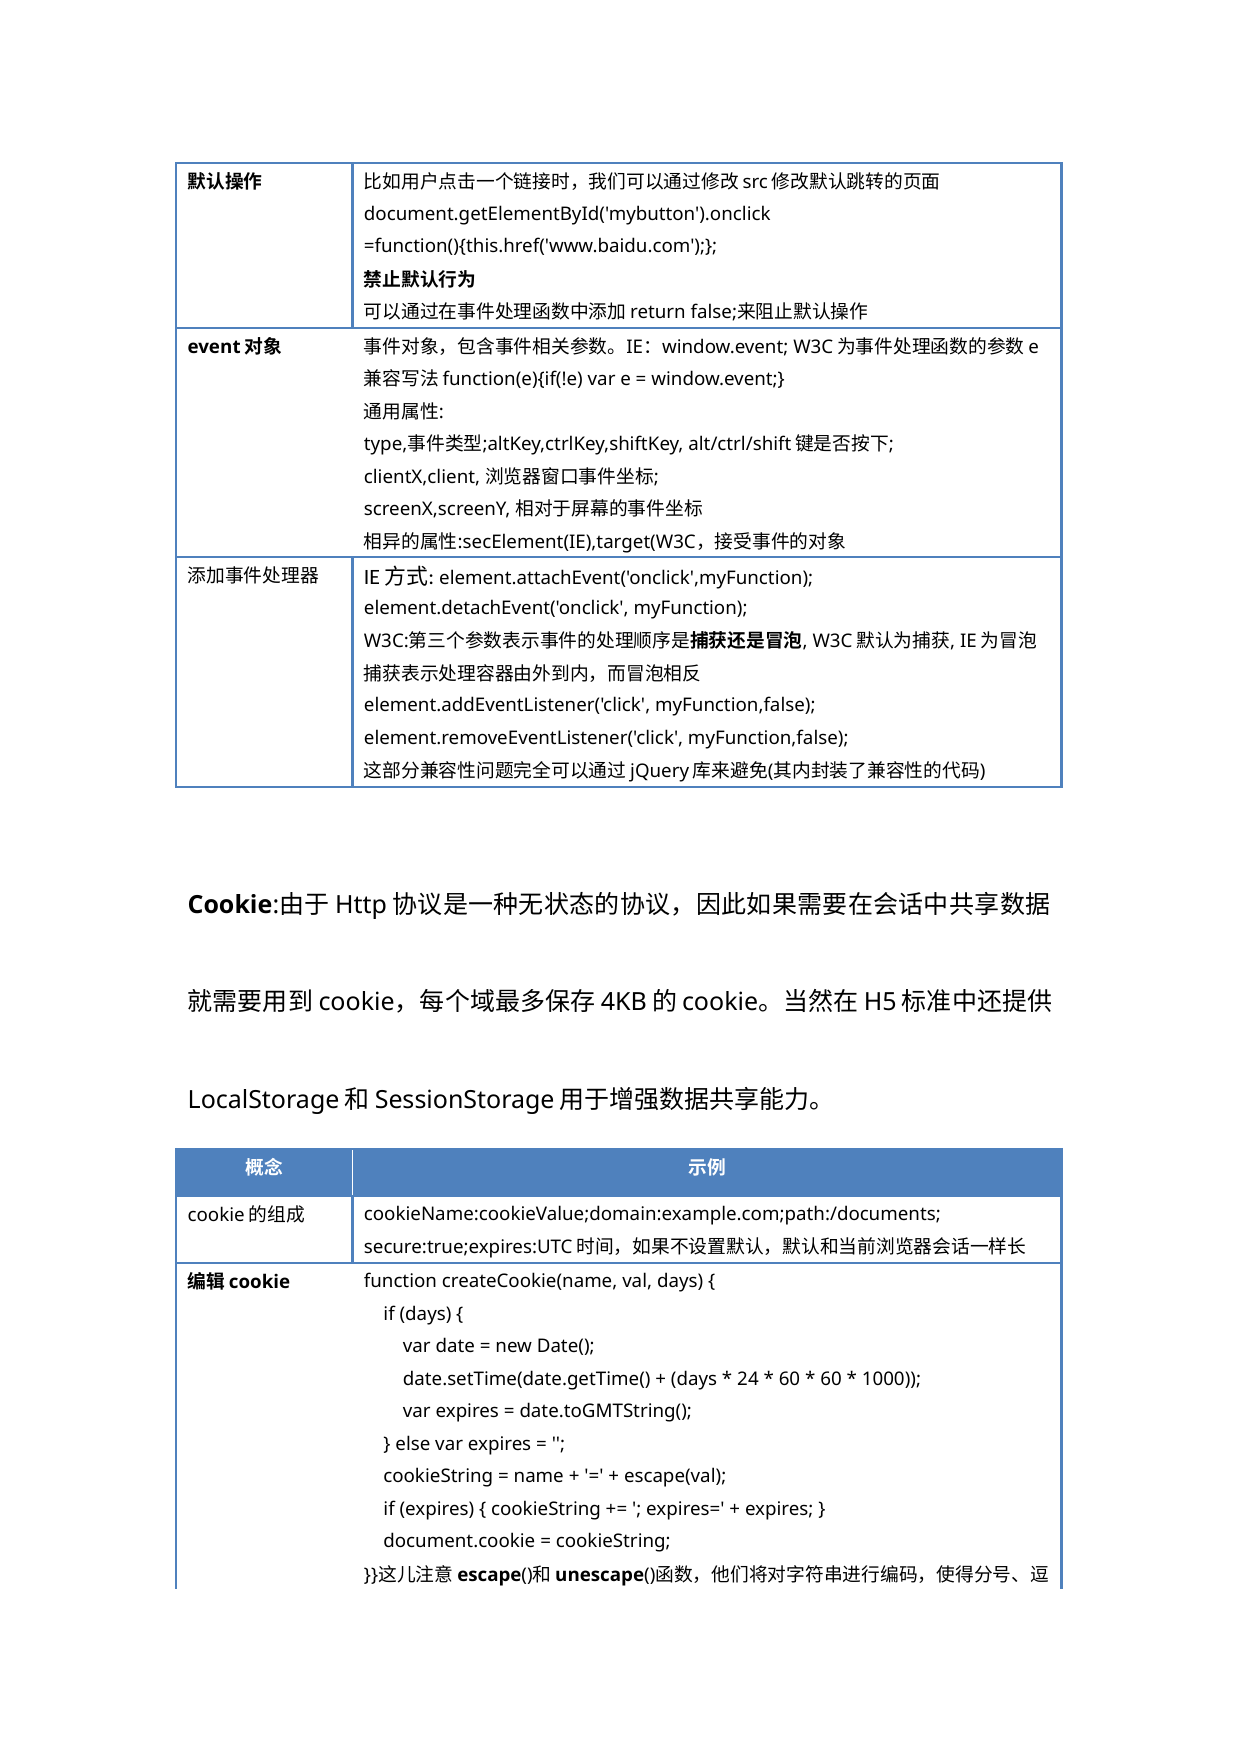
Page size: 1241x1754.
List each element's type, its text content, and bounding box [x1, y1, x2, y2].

table_cell event对象 [177, 329, 352, 556]
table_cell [353, 1264, 1060, 1589]
table_cell 比如用户点击一个链接时，我们可以通过修改src修改默认跳转的页面 document.getElementById('mybutton').onclick =function(){this.href('www.baidu.com');}; 禁止默认行为 可以通过在事件处理函数中添加return false;来阻止默认操作 [354, 164, 1060, 327]
table_cell cookie的组成 [177, 1197, 351, 1262]
table_cell 添加事件处理器 [177, 558, 351, 786]
table_cell IE方式: element.attachEvent('onclick',myFunction); element.detachEvent('onclick', myFunction); W3C:第三个参数表示事件的处理顺序是捕获还是冒泡, W3C默认为捕获, IE为冒泡 捕获表示处理容器由外到内，而冒泡相反 element.addEventListener('click', myFunction,false); element.removeEventListener('click', myFunction,false); 这部分兼容性问题完全可以通过jQuery库来避免(其内封装了兼容性的代码) [354, 558, 1060, 786]
table_cell 编辑cookie [177, 1264, 352, 1589]
table_header 概念 [177, 1150, 352, 1195]
table_cell cookieName:cookieValue;domain:example.com;path:/documents; secure:true;expires:UTC时间，如果不设置默认，默认和当前浏览器会话一样长 [354, 1197, 1060, 1262]
text Cookie:由于Http协议是一种无状态的协议，因此如果需要在会话中共享数据就需要用到cookie，每个域最多保存4KB的cookie。当然在H5标准中还提供LocalStorage和SessionStorage用于增强数据共享能力。 [187, 870, 1053, 1130]
table_cell 事件对象，包含事件相关参数。IE：window.event; W3C为事件处理函数的参数e 兼容写法function(e){if(!e) var e = window.event;} 通用属性: type,事件类型;altKey,ctrlKey,shiftKey, alt/ctrl/shift键是否按下; clientX,client, 浏览器窗口事件坐标; screenX,screenY, 相对于屏幕的事件坐标 相异的属性:secElement(IE),target(W3C，接受事件的对象 [353, 329, 1060, 556]
table_cell 默认操作 [177, 164, 351, 327]
table_header 示例 [353, 1150, 1060, 1195]
